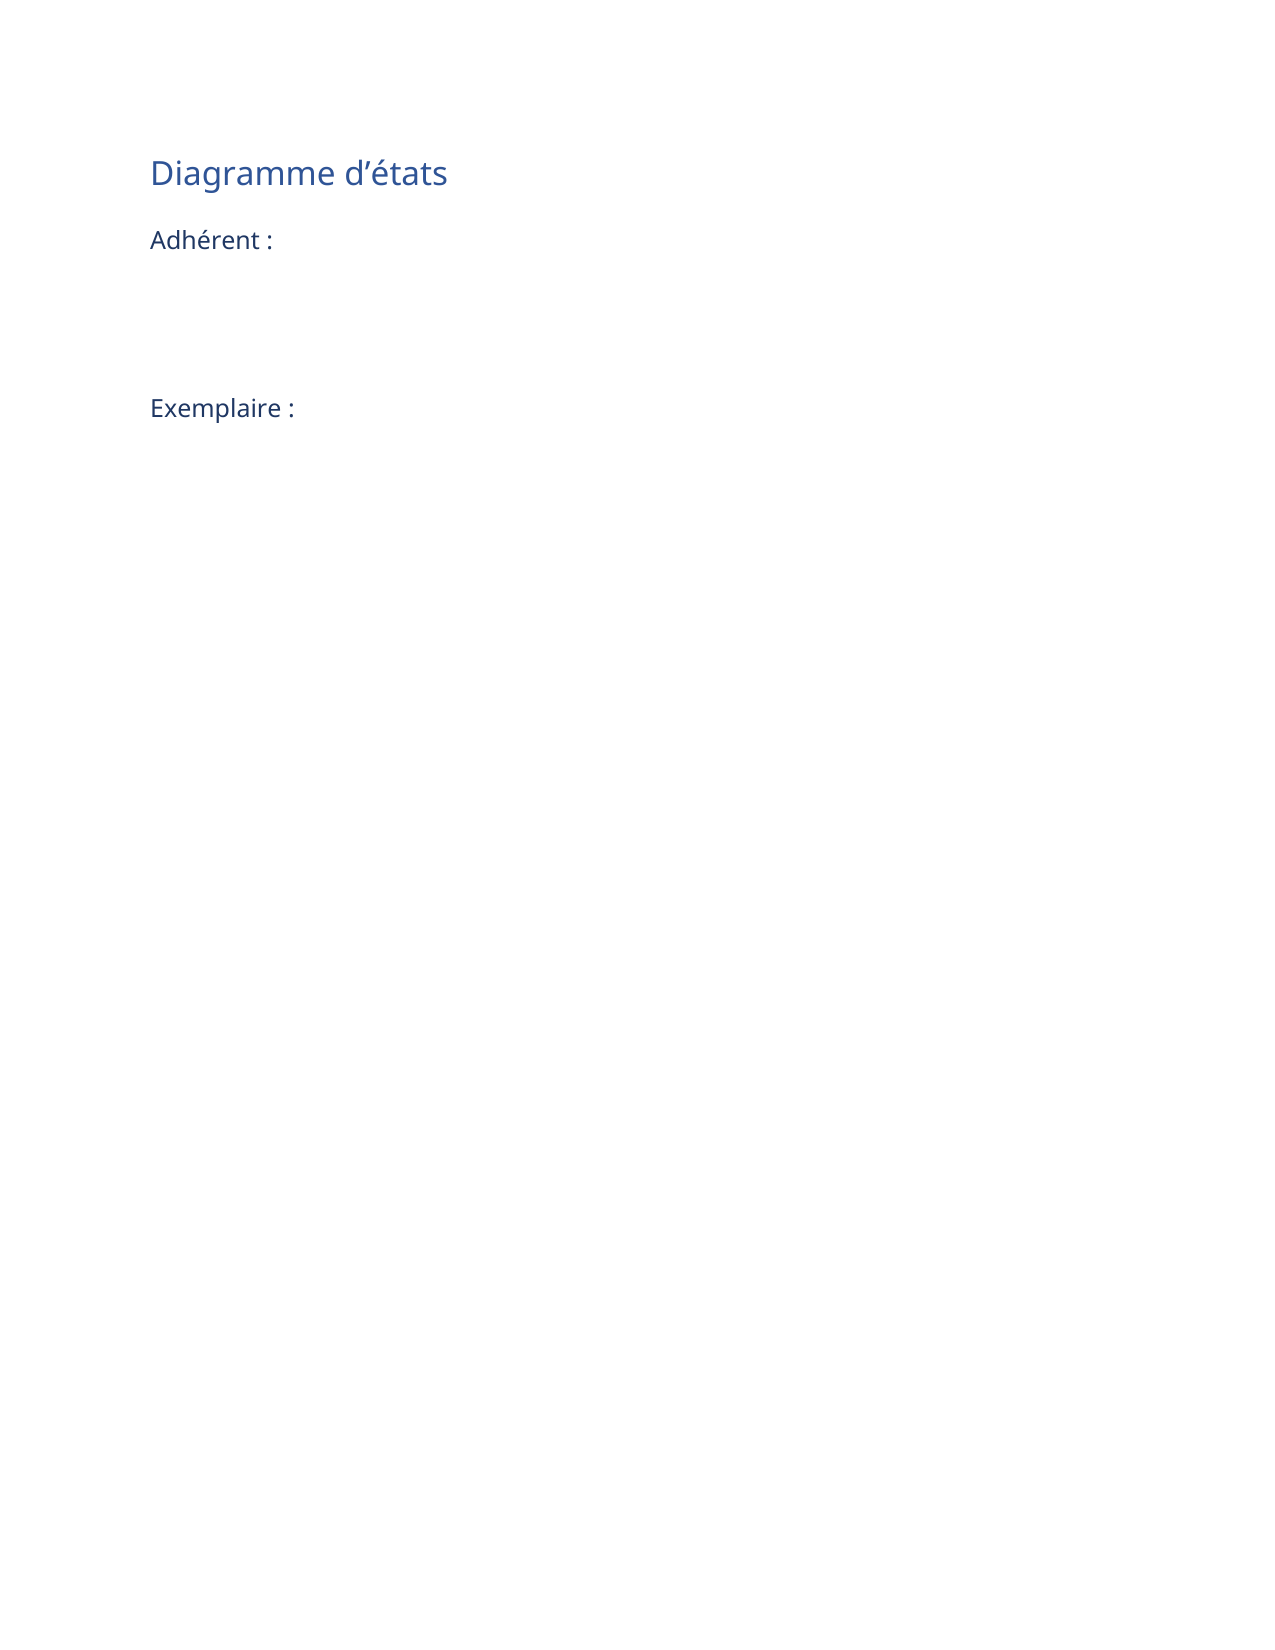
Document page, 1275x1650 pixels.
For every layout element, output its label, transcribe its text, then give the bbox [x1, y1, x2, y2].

subtitle Exemplaire : [150, 391, 1125, 425]
subtitle Adhérent : [150, 222, 1125, 256]
subtitle Diagramme d’états [150, 150, 1125, 195]
